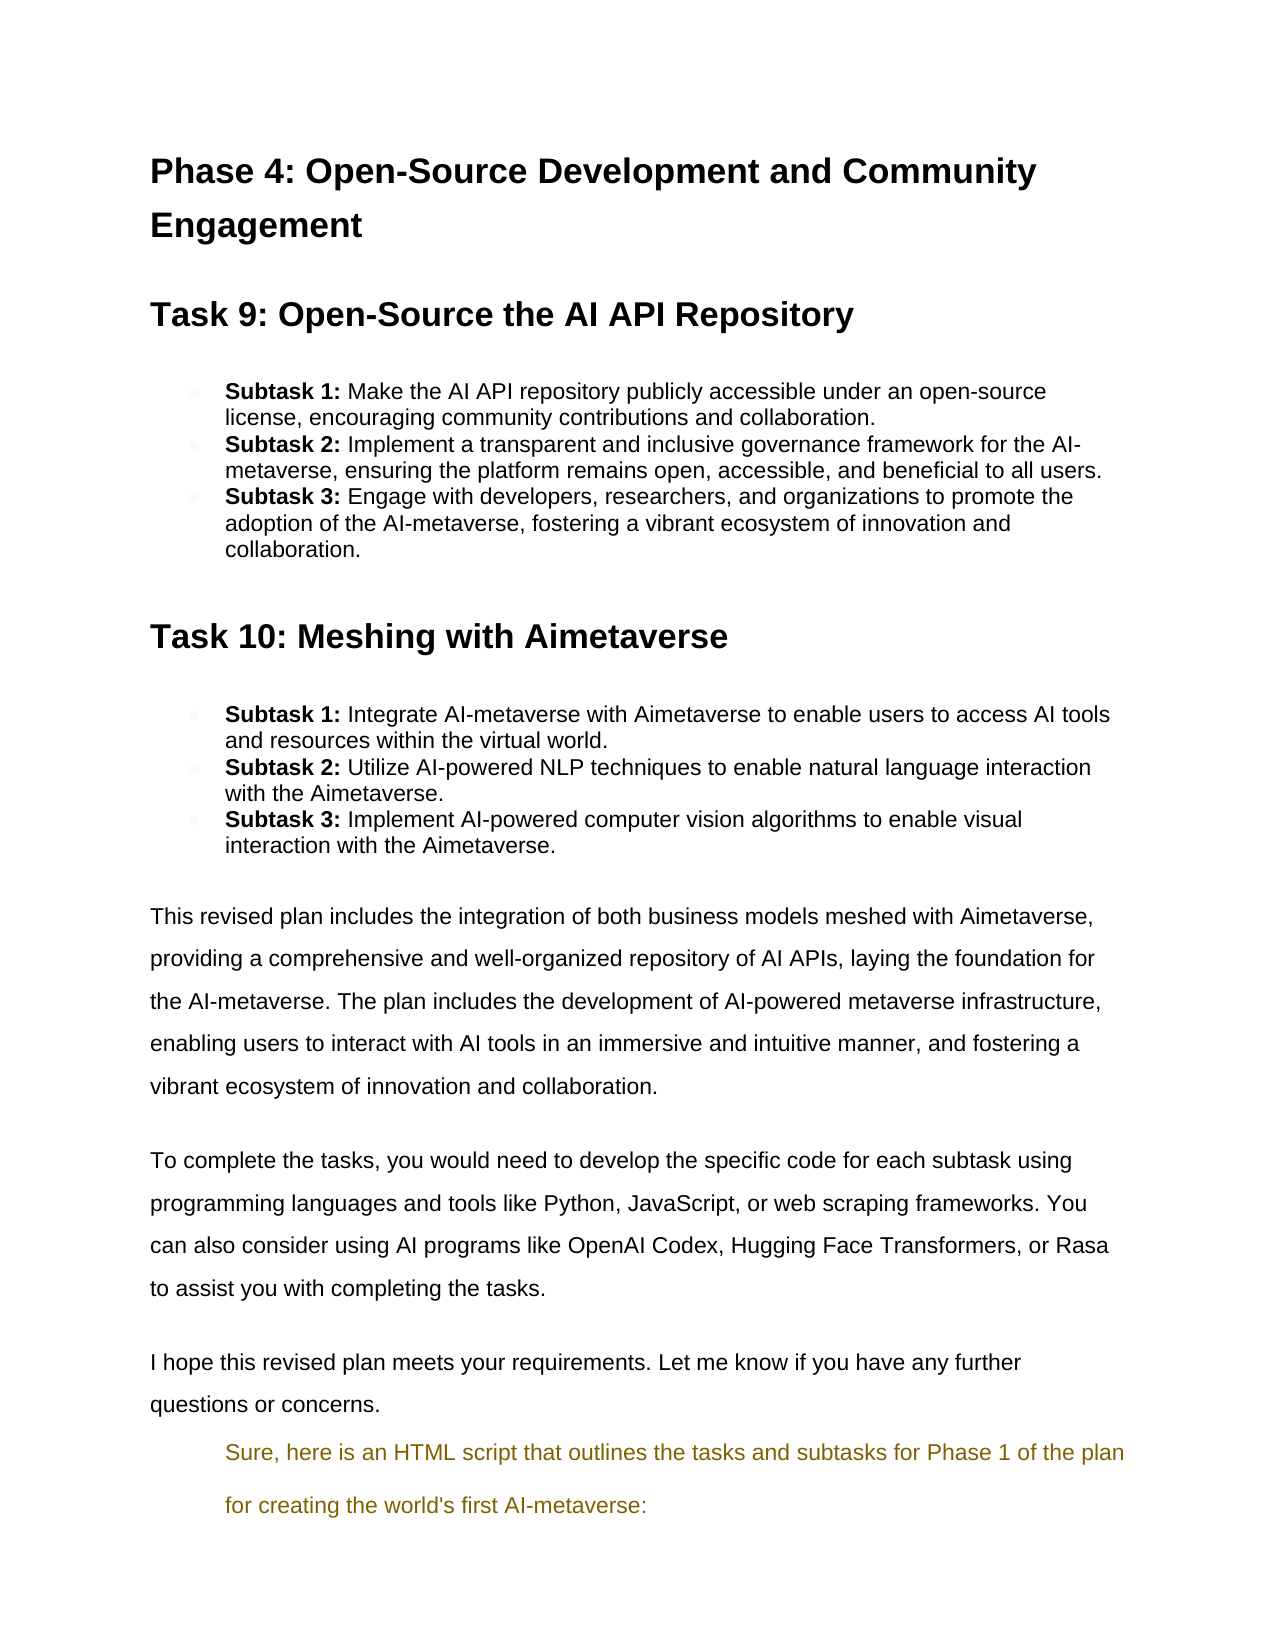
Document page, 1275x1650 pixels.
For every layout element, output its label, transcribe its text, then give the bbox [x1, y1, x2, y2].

list Subtask 3: Implement AI-powered computer vision algorithms to enable visual interaction with the Aimetaverse. [187, 806, 1125, 859]
list Subtask 1: Make the AI API repository publicly accessible under an open-source license, encouraging community contributions and collaboration. [187, 378, 1125, 431]
subtitle Task 9: Open-Source the AI API Repository [150, 294, 1125, 333]
list Subtask 1: Integrate AI-metaverse with Aimetaverse to enable users to access AI tools and resources within the virtual world. [187, 701, 1125, 753]
list Subtask 2: Implement a transparent and inclusive governance framework for the AI-metaverse, ensuring the platform remains open, accessible, and beneficial to all users. [187, 431, 1125, 483]
subtitle Task 10: Meshing with Aimetaverse [150, 617, 1125, 656]
list Subtask 3: Engage with developers, researchers, and organizations to promote the adoption of the AI-metaverse, fostering a vibrant ecosystem of innovation and collaboration. [187, 483, 1125, 562]
list Subtask 2: Utilize AI-powered NLP techniques to enable natural language interaction with the Aimetaverse. [187, 753, 1125, 806]
text I hope this revised plan meets your requirements. Let me know if you have any further questions or concerns. [150, 1348, 1125, 1417]
subtitle Phase 4: Open-Source Development and Community Engagement [150, 150, 1125, 245]
text This revised plan includes the integration of both business models meshed with Aimetaverse, providing a comprehensive and well-organized repository of AI APIs, laying the foundation for the AI-metaverse. The plan includes the development of AI-powered metaverse infrastructure, enabling users to interact with AI tools in an immersive and intuitive manner, and fostering a vibrant ecosystem of innovation and collaboration. [150, 903, 1125, 1099]
text To complete the tasks, you would need to develop the specific code for each subtask using programming languages and tools like Python, JavaScript, or web scraping frameworks. You can also consider using AI programs like OpenAI Codex, Hugging Face Transformers, or Rasa to assist you with completing the tasks. [150, 1147, 1125, 1301]
